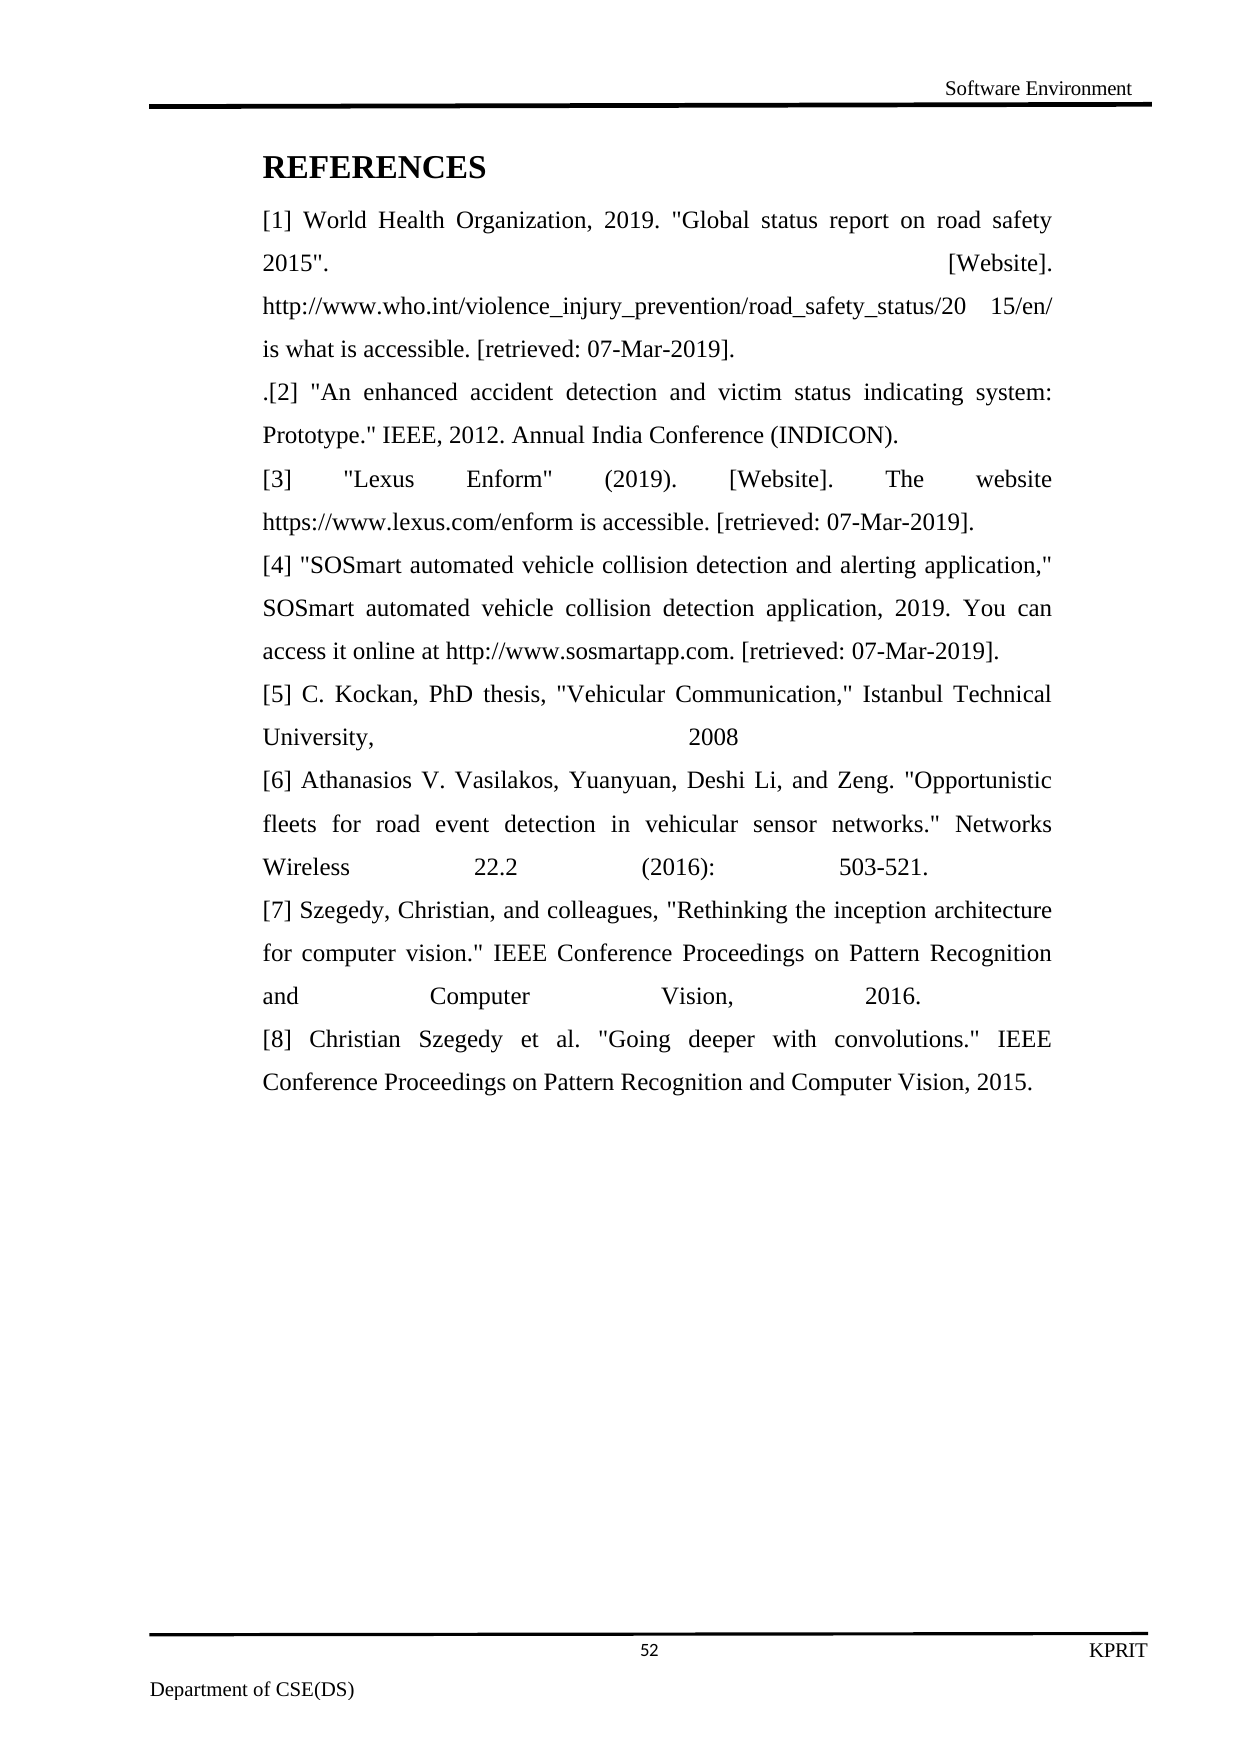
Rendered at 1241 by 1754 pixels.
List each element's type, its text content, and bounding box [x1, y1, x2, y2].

text [4] "SOSmart automated vehicle collision detection and alerting application," SOSmart automated vehicle collision detection application, 2019. You can access it online at http://www.sosmartapp.com. [retrieved: 07-Mar-2019]. [262, 550, 1053, 665]
text [1] World Health Organization, 2019. "Global status report on road safety 2015". [Website]. http://www.who.int/violence_injury_prevention/road_safety_status/20 15/en/ is what is accessible. [retrieved: 07-Mar-2019]. [262, 205, 1053, 363]
text .[2] "An enhanced accident detection and victim status indicating system: Prototype." IEEE, 2012. Annual India Conference (INDICON). [262, 377, 1053, 449]
text [3] "Lexus Enform" (2019). [Website]. The website https://www.lexus.com/enform is accessible. [retrieved: 07-Mar-2019]. [262, 464, 1053, 536]
text REFERENCES [262, 147, 1053, 186]
text [5] C. Kockan, PhD thesis, "Vehicular Communication," Istanbul Technical University, 2008 [6] Athanasios V. Vasilakos, Yuanyuan, Deshi Li, and Zeng. "Opportunistic fleets for road event detection in vehicular sensor networks." Networks Wireless 22.2 (2016): 503-521. [7] Szegedy, Christian, and colleagues, "Rethinking the inception architecture for computer vision." IEEE Conference Proceedings on Pattern Recognition and Computer Vision, 2016. [8] Christian Szegedy et al. "Going deeper with convolutions." IEEE Conference Proceedings on Pattern Recognition and Computer Vision, 2015. [262, 679, 1053, 1096]
